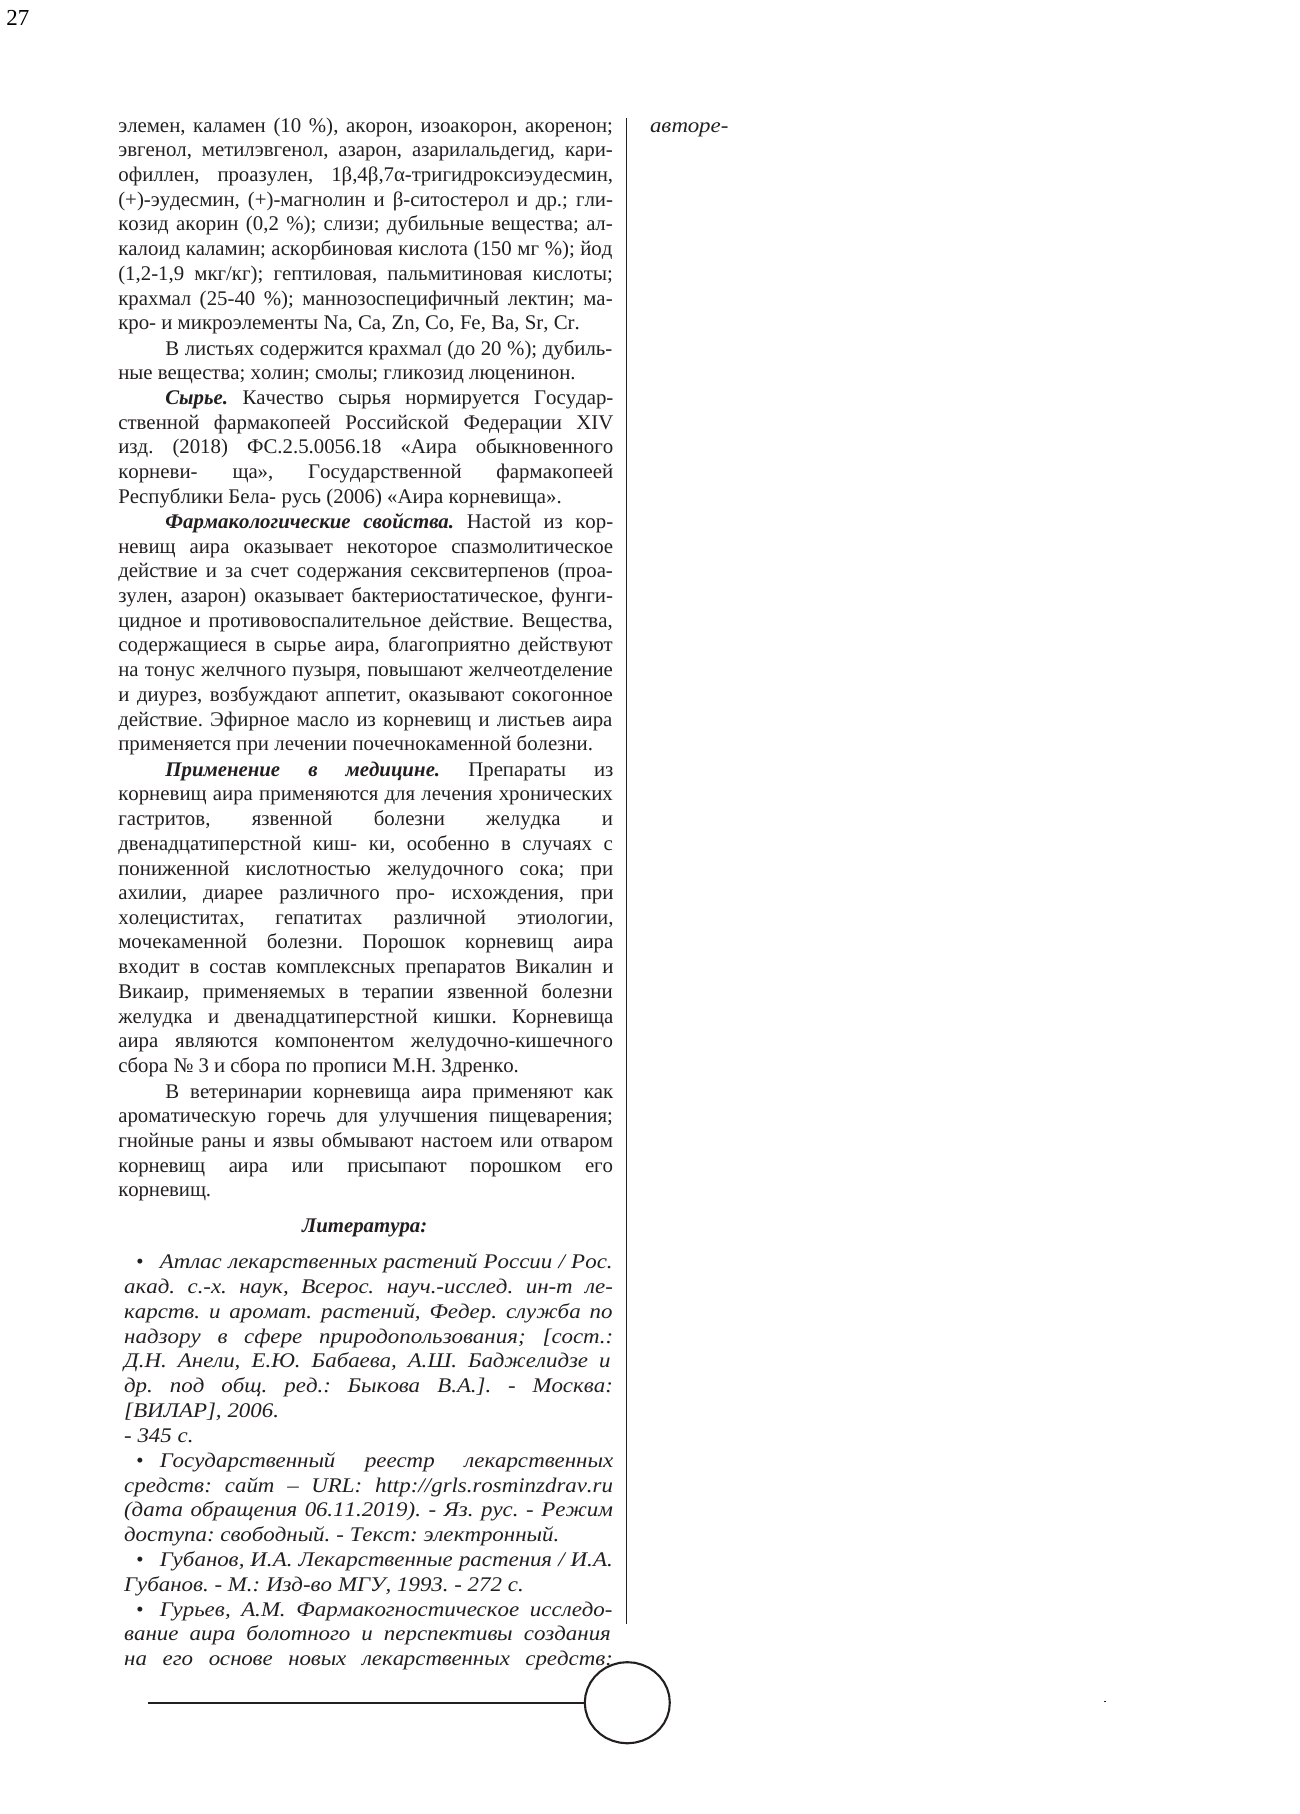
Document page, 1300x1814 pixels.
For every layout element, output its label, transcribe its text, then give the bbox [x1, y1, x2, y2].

list Губанов, И.А. Лекарственные растения / И.А. Губанов. - М.: Изд-во МГУ, 1993. - 272 с. [124, 1547, 613, 1596]
text - 345 с. [124, 1423, 613, 1447]
text Фармакологические свойства. Настой из кор- невищ аира оказывает некоторое спазмолитическое действие и за счет содержания сексвитерпенов (проа- зулен, азарон) оказывает бактериостатическое, фунги- цидное и противовоспалительное действие. Вещества, содержащиеся в сырье аира, благоприятно действуют на тонус желчного пузыря, повышают желчеотделение и диурез, возбуждают аппетит, оказывают сокогонное действие. Эфирное масло из корневищ и листьев аира применяется при лечении почечнокаменной болезни. [118, 509, 613, 755]
list Атлас лекарственных растений России / Рос. акад. с.-х. наук, Всерос. науч.-исслед. ин-т ле- карств. и аромат. растений, Федер. служба по надзору в сфере природопользования; [сост.: Д.Н. Анели, Е.Ю. Бабаева, А.Ш. Баджелидзе и др. под общ. ред.: Быкова В.А.]. - Москва: [ВИЛАР], 2006. [124, 1249, 613, 1422]
text Применение в медицине. Препараты из корневищ аира применяются для лечения хронических гастритов, язвенной болезни желудка и двенадцатиперстной киш- ки, особенно в случаях с пониженной кислотностью желудочного сока; при ахилии, диарее различного про- исхождения, при холециститах, гепатитах различной этиологии, мочекаменной болезни. Порошок корневищ аира входит в состав комплексных препаратов Викалин и Викаир, применяемых в терапии язвенной болезни желудка и двенадцатиперстной кишки. Корневища аира являются компонентом желудочно-кишечного сбора № 3 и сбора по прописи М.Н. Здренко. [118, 757, 613, 1077]
list Гурьев, А.М. Фармакогностическое исследо- вание аира болотного и перспективы создания на его основе новых лекарственных средств: авторе- [124, 1597, 613, 1670]
text Сырье. Качество сырья нормируется Государ- ственной фармакопеей Российской Федерации XIV изд. (2018) ФС.2.5.0056.18 «Аира обыкновенного корневи- ща», Государственной фармакопеей Республики Бела- русь (2006) «Аира корневища». [118, 385, 613, 508]
text В листьях содержится крахмал (до 20 %); дубиль- ные вещества; холин; смолы; гликозид люценинон. [118, 336, 613, 384]
list Гурьев, А.М. Фармакогностическое исследо- вание аира болотного и перспективы создания на его основе новых лекарственных средств: авторе- [650, 113, 1205, 137]
text В ветеринарии корневища аира применяют как ароматическую горечь для улучшения пищеварения; гнойные раны и язвы обмывают настоем или отваром корневищ аира или присыпают порошком его корневищ. [118, 1079, 613, 1201]
text элемен, каламен (10 %), акорон, изоакорон, акоренон; эвгенол, метилэвгенол, азарон, азарилальдегид, кари- офиллен, проазулен, 1β,4β,7α-тригидроксиэудесмин, (+)-эудесмин, (+)-магнолин и β-ситостерол и др.; гли- козид акорин (0,2 %); слизи; дубильные вещества; ал- калоид каламин; аскорбиновая кислота (150 мг %); йод (1,2-1,9 мкг/кг); гептиловая, пальмитиновая кислоты; крахмал (25-40 %); маннозоспецифичный лектин; ма- кро- и микроэлементы Na, Сa, Zn, Co, Fe, Ba, Sr, Cr. [118, 113, 613, 334]
list Государственный реестр лекарственных средств: сайт – URL: http://grls.rosminzdrav.ru (дата обращения 06.11.2019). - Яз. рус. - Режим доступа: свободный. - Текст: электронный. [124, 1448, 613, 1546]
subtitle Литература: [301, 1213, 430, 1237]
